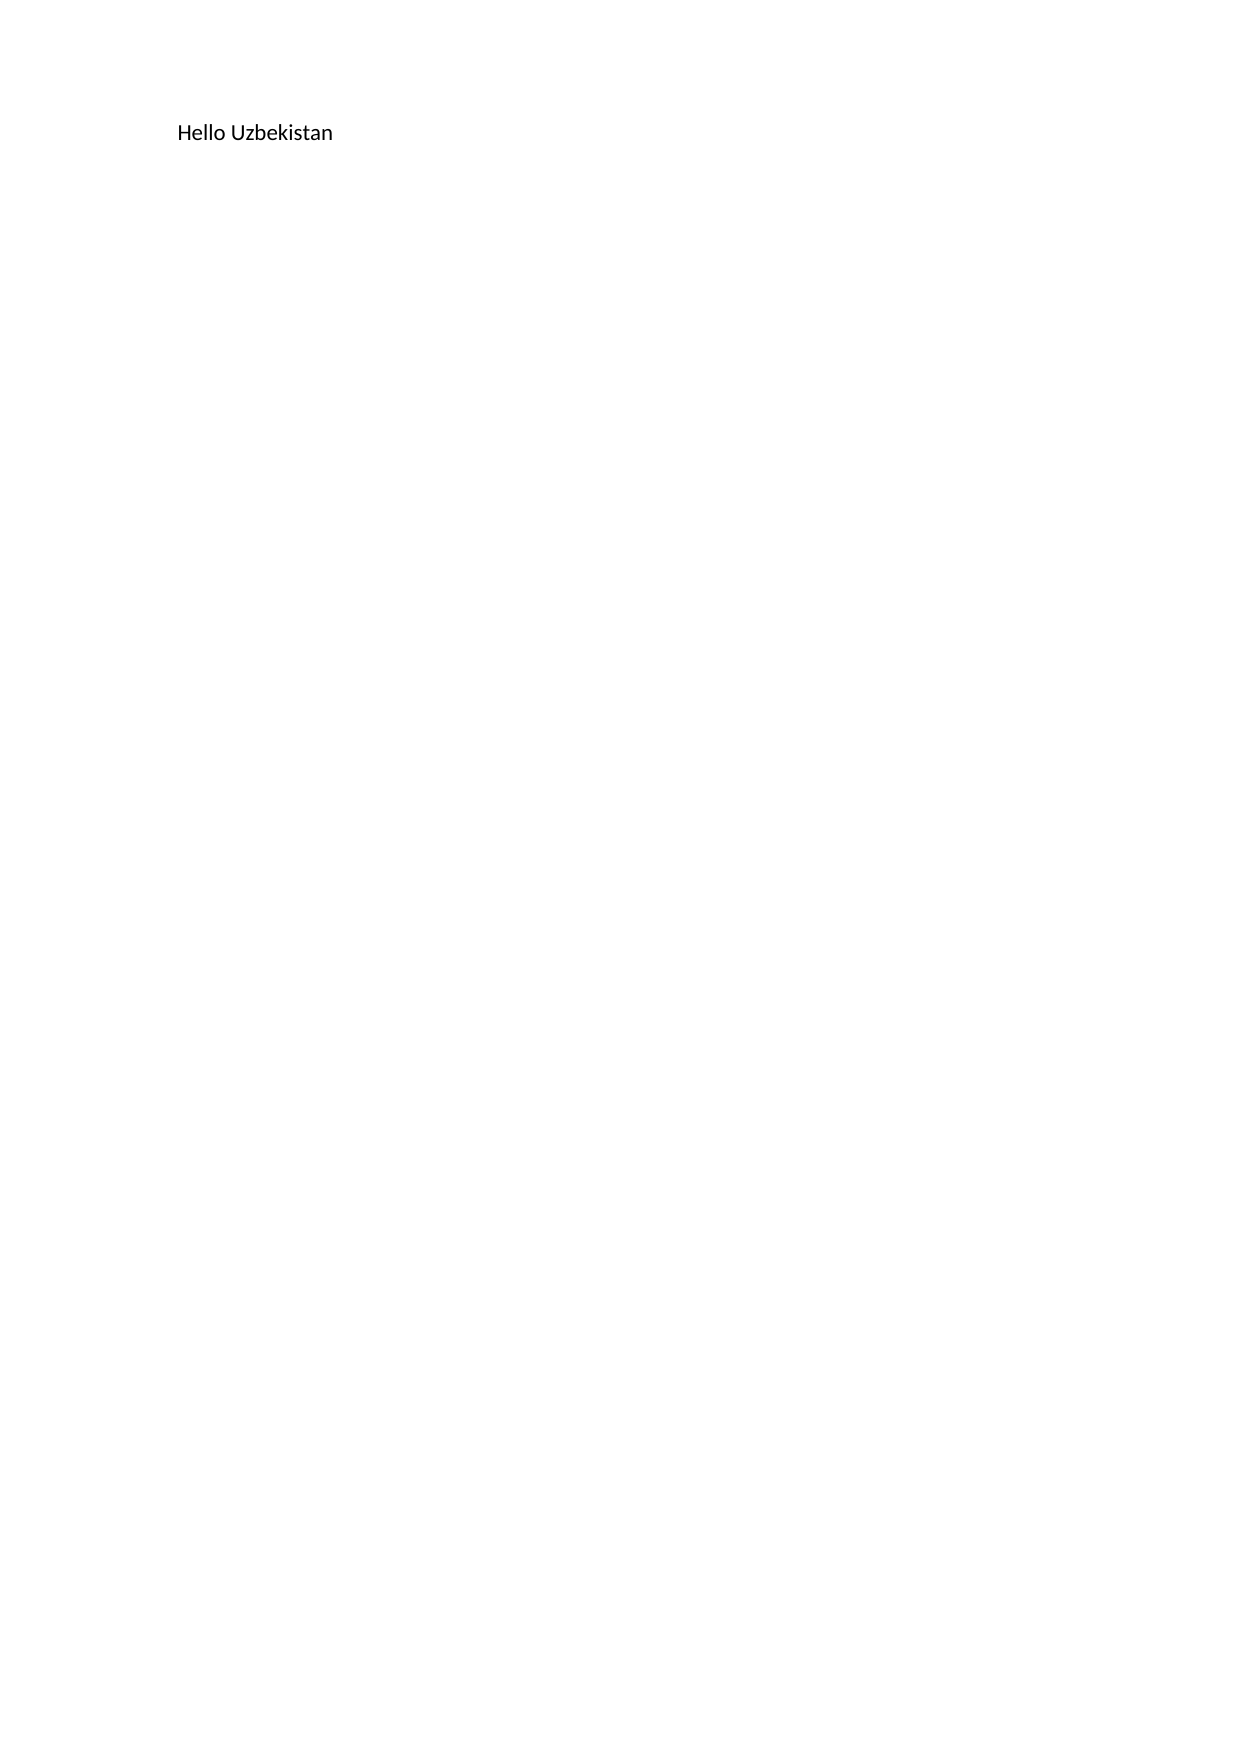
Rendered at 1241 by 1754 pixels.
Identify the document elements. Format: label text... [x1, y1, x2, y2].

text Hello Uzbekistan [177, 118, 1152, 146]
